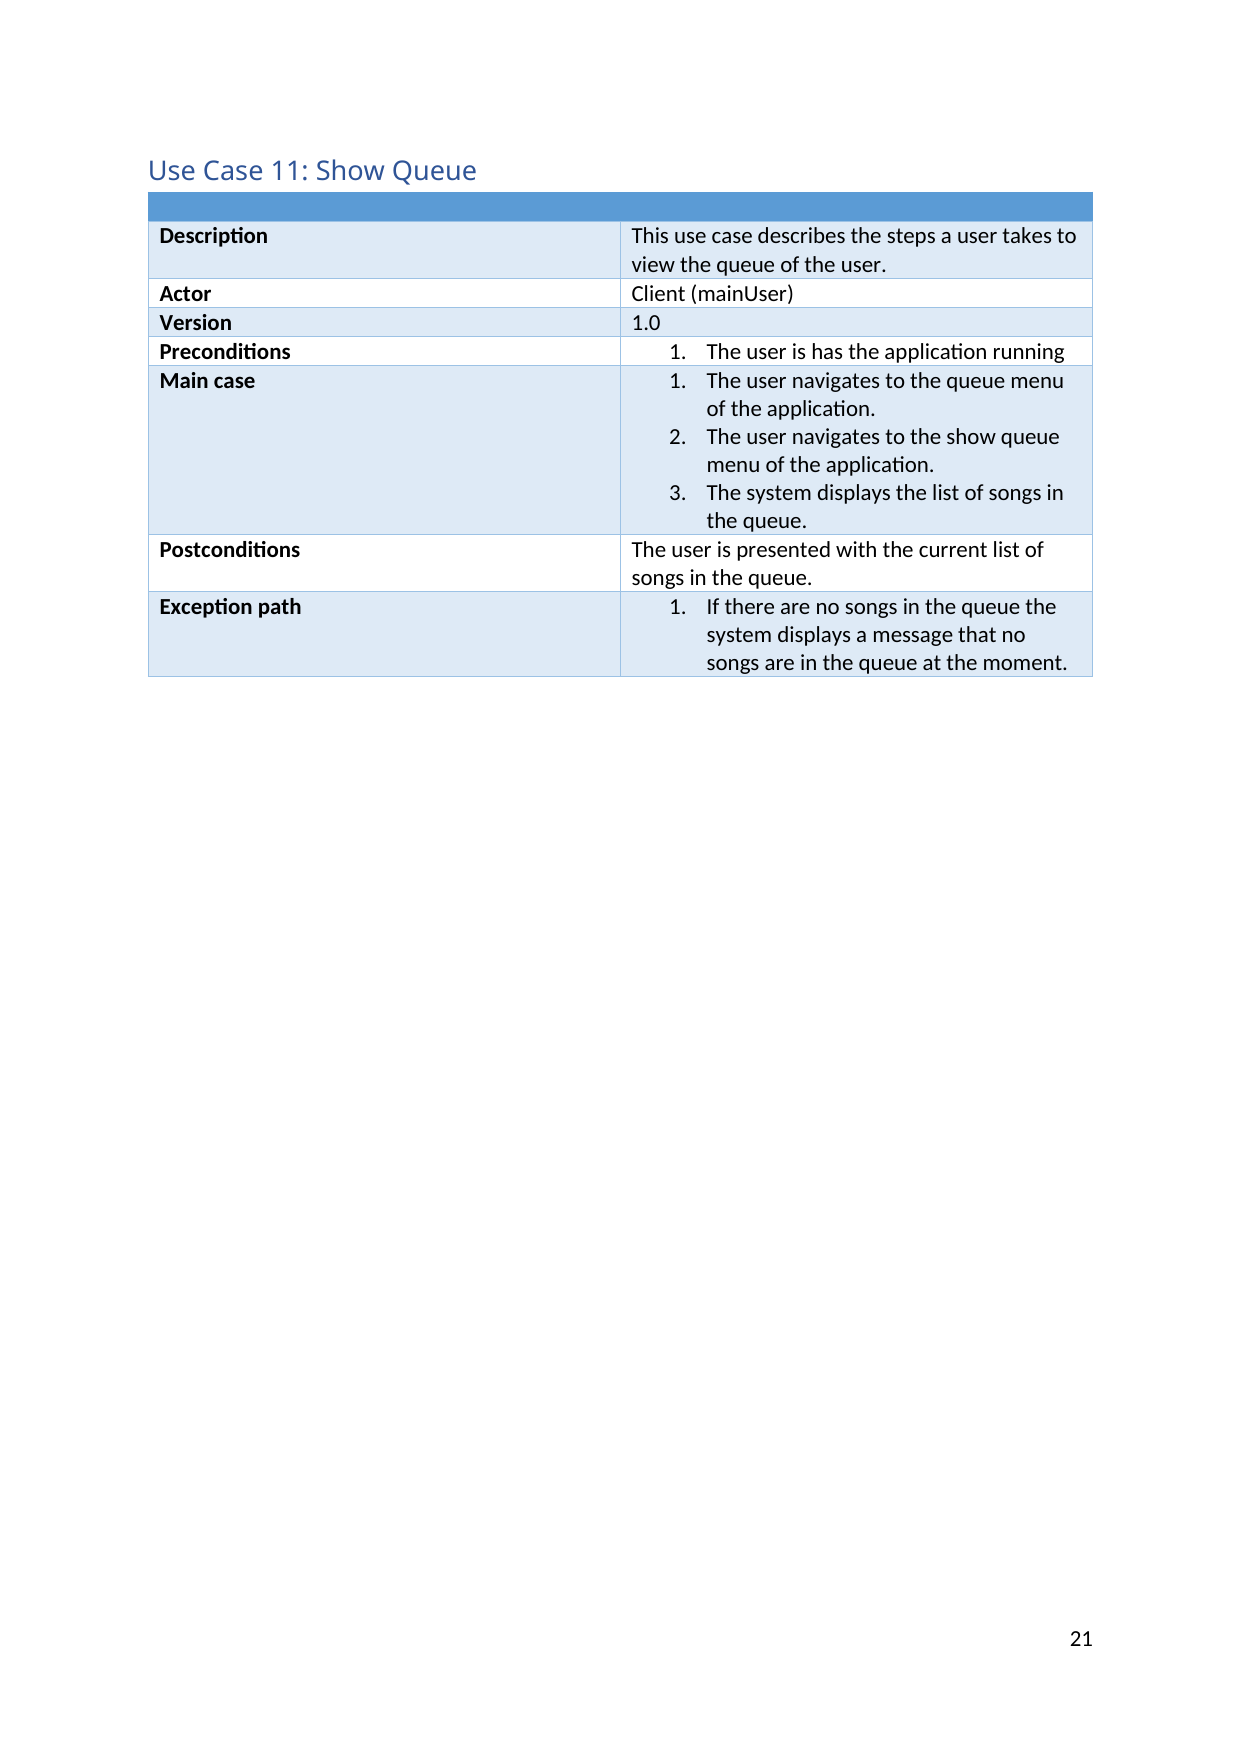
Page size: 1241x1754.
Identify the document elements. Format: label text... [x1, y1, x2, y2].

table_cell If there are no songs in the queue the system displays a message that no songs are in the queue at the moment. [621, 592, 1092, 676]
table_cell 1.0 [621, 308, 1092, 336]
table_cell Client (mainUser) [621, 279, 1092, 307]
table_cell This use case describes the steps a user takes to view the queue of the user. [621, 222, 1092, 278]
table_cell The user navigates to the queue menu of the application. The user navigates to the show queue menu of the application. The system displays the list of songs in the queue. [621, 366, 1092, 534]
table_cell The user is presented with the current list of songs in the queue. [621, 535, 1092, 591]
table_cell The user is has the application running [621, 337, 1092, 365]
table_cell Version [149, 308, 620, 336]
table_cell Main case [149, 366, 620, 534]
table_cell Preconditions [149, 337, 620, 365]
table_cell Postconditions [149, 535, 620, 591]
table_header [149, 193, 620, 221]
table_cell Actor [149, 279, 620, 307]
table_cell Description [149, 222, 620, 278]
table_cell Exception path [149, 592, 620, 676]
subtitle Use Case 11: Show Queue [148, 152, 1093, 189]
table_header [621, 193, 1092, 221]
